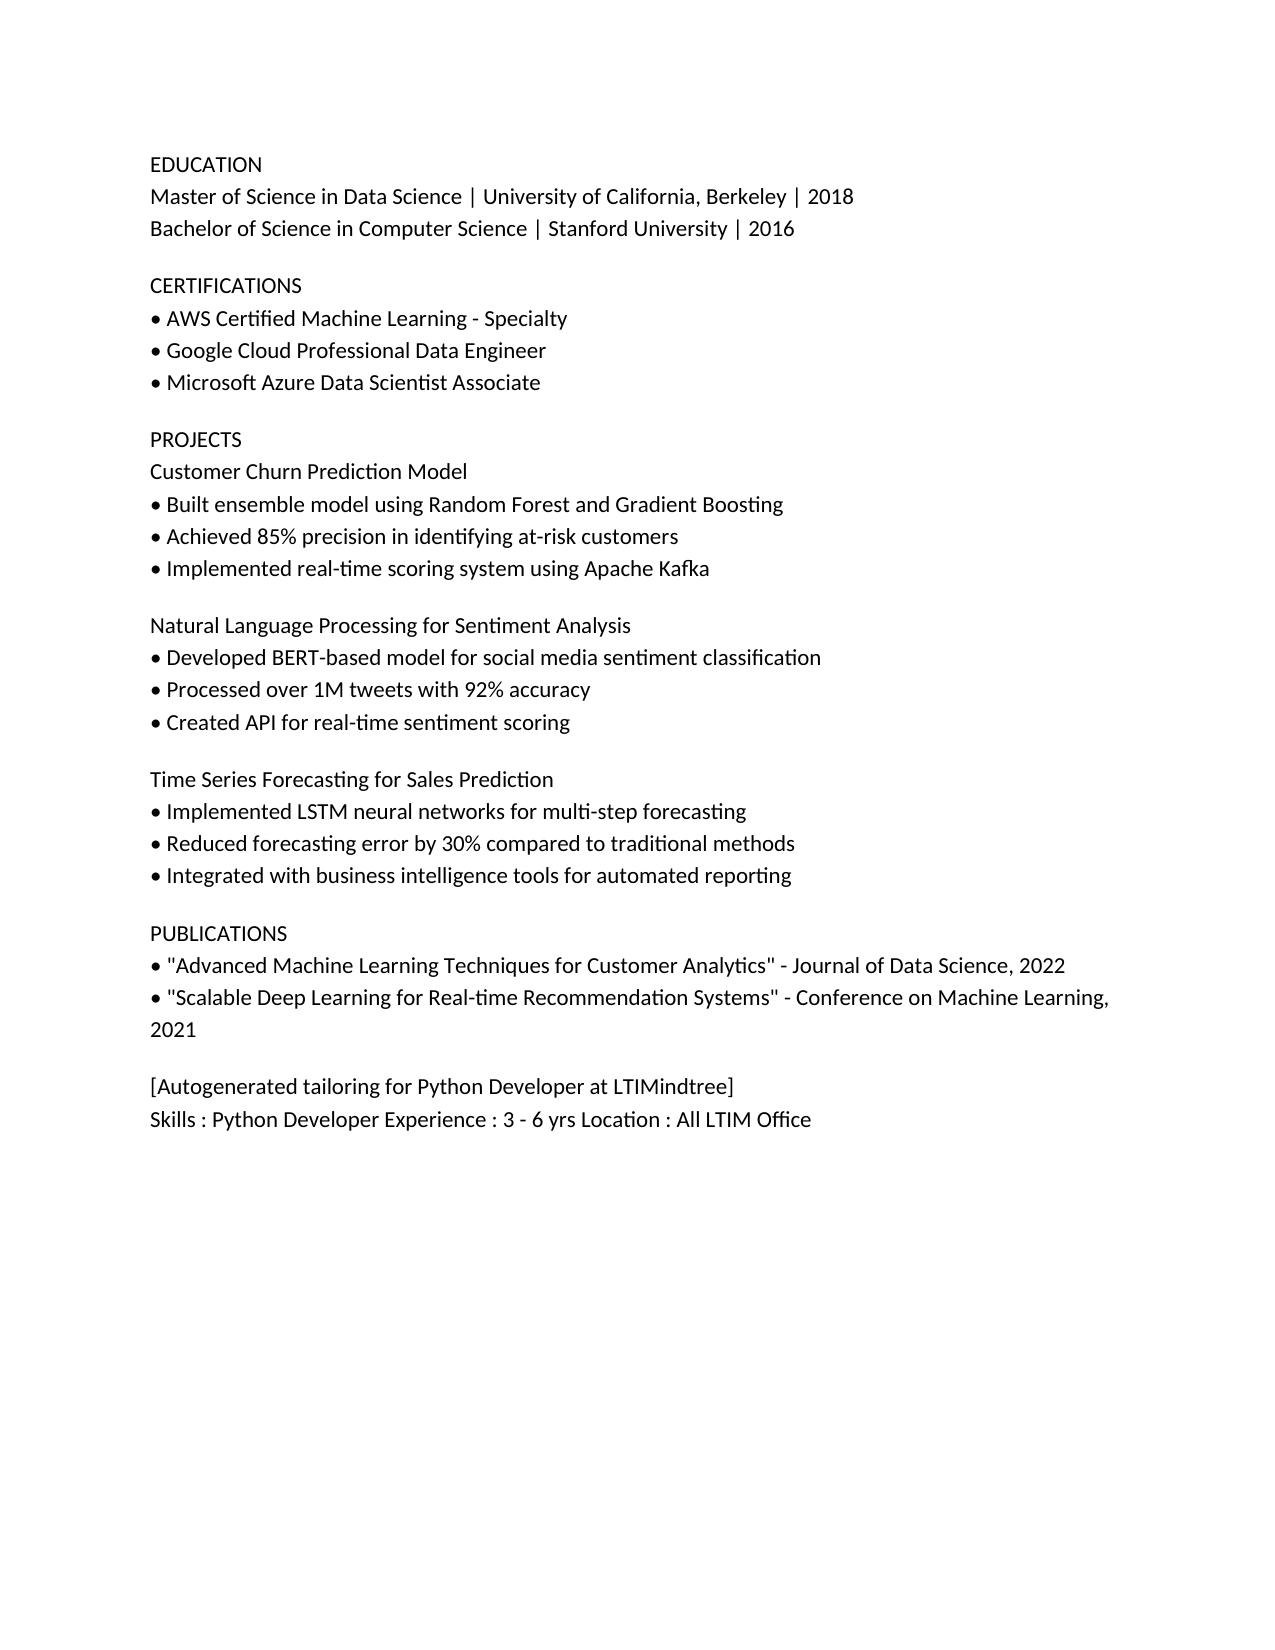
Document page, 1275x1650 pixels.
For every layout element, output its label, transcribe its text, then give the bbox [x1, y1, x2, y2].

text EDUCATION Master of Science in Data Science | University of California, Berkeley | 2018 Bachelor of Science in Computer Science | Stanford University | 2016 [150, 150, 1125, 242]
text PROJECTS Customer Churn Prediction Model • Built ensemble model using Random Forest and Gradient Boosting • Achieved 85% precision in identifying at-risk customers • Implemented real-time scoring system using Apache Kafka [150, 425, 1125, 582]
text Time Series Forecasting for Sales Prediction • Implemented LSTM neural networks for multi-step forecasting • Reduced forecasting error by 30% compared to traditional methods • Integrated with business intelligence tools for automated reporting [150, 765, 1125, 889]
text Natural Language Processing for Sentiment Analysis • Developed BERT-based model for social media sentiment classification • Processed over 1M tweets with 92% accuracy • Created API for real-time sentiment scoring [150, 611, 1125, 736]
text CERTIFICATIONS • AWS Certified Machine Learning - Specialty • Google Cloud Professional Data Engineer • Microsoft Azure Data Scientist Associate [150, 272, 1125, 396]
text PUBLICATIONS • "Advanced Machine Learning Techniques for Customer Analytics" - Journal of Data Science, 2022 • "Scalable Deep Learning for Real-time Recommendation Systems" - Conference on Machine Learning, 2021 [150, 919, 1125, 1043]
text [Autogenerated tailoring for Python Developer at LTIMindtree] Skills : Python Developer Experience : 3 - 6 yrs Location : All LTIM Office [150, 1072, 1125, 1133]
